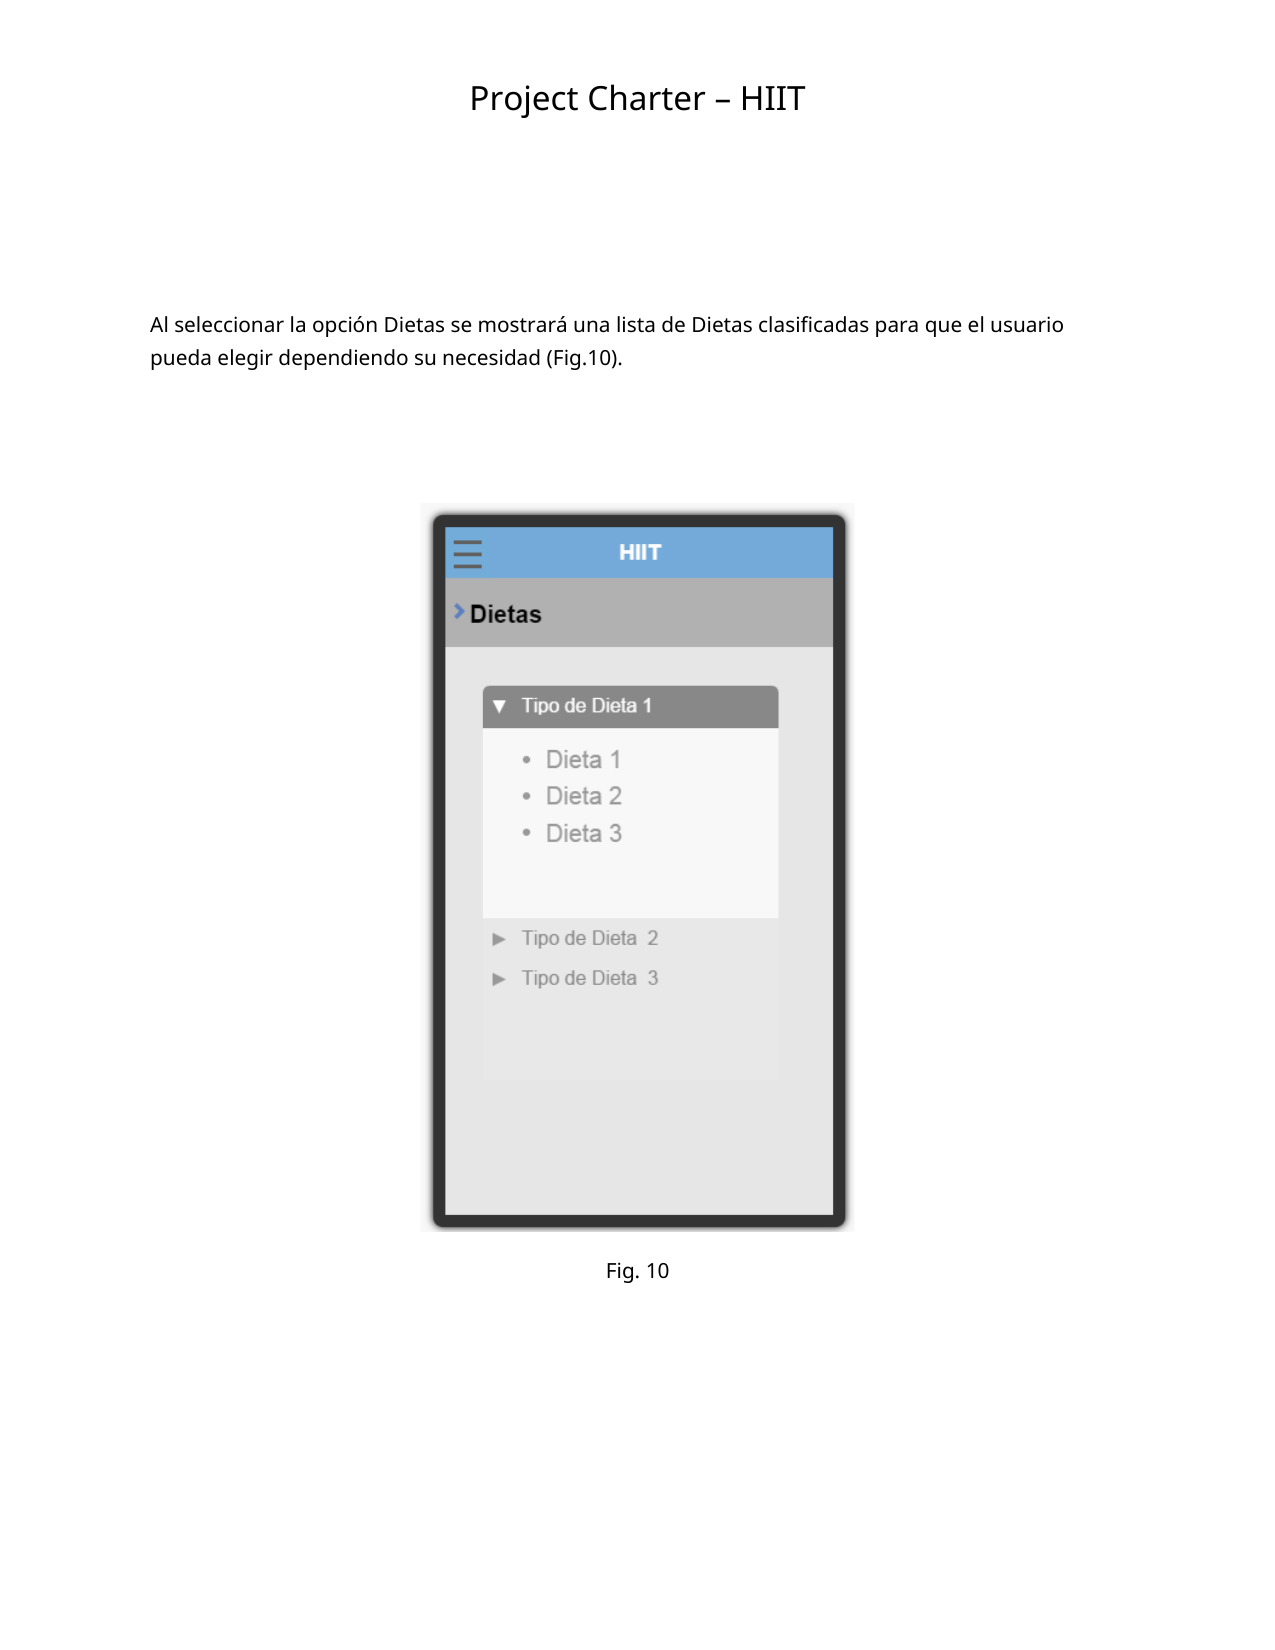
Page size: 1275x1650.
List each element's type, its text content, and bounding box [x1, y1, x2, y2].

text Al seleccionar la opción Dietas se mostrará una lista de Dietas clasificadas para que el usuario pueda elegir dependiendo su necesidad (Fig.10). [150, 310, 1125, 371]
picture [420, 503, 855, 1232]
text Fig. 10 [150, 1257, 1125, 1285]
